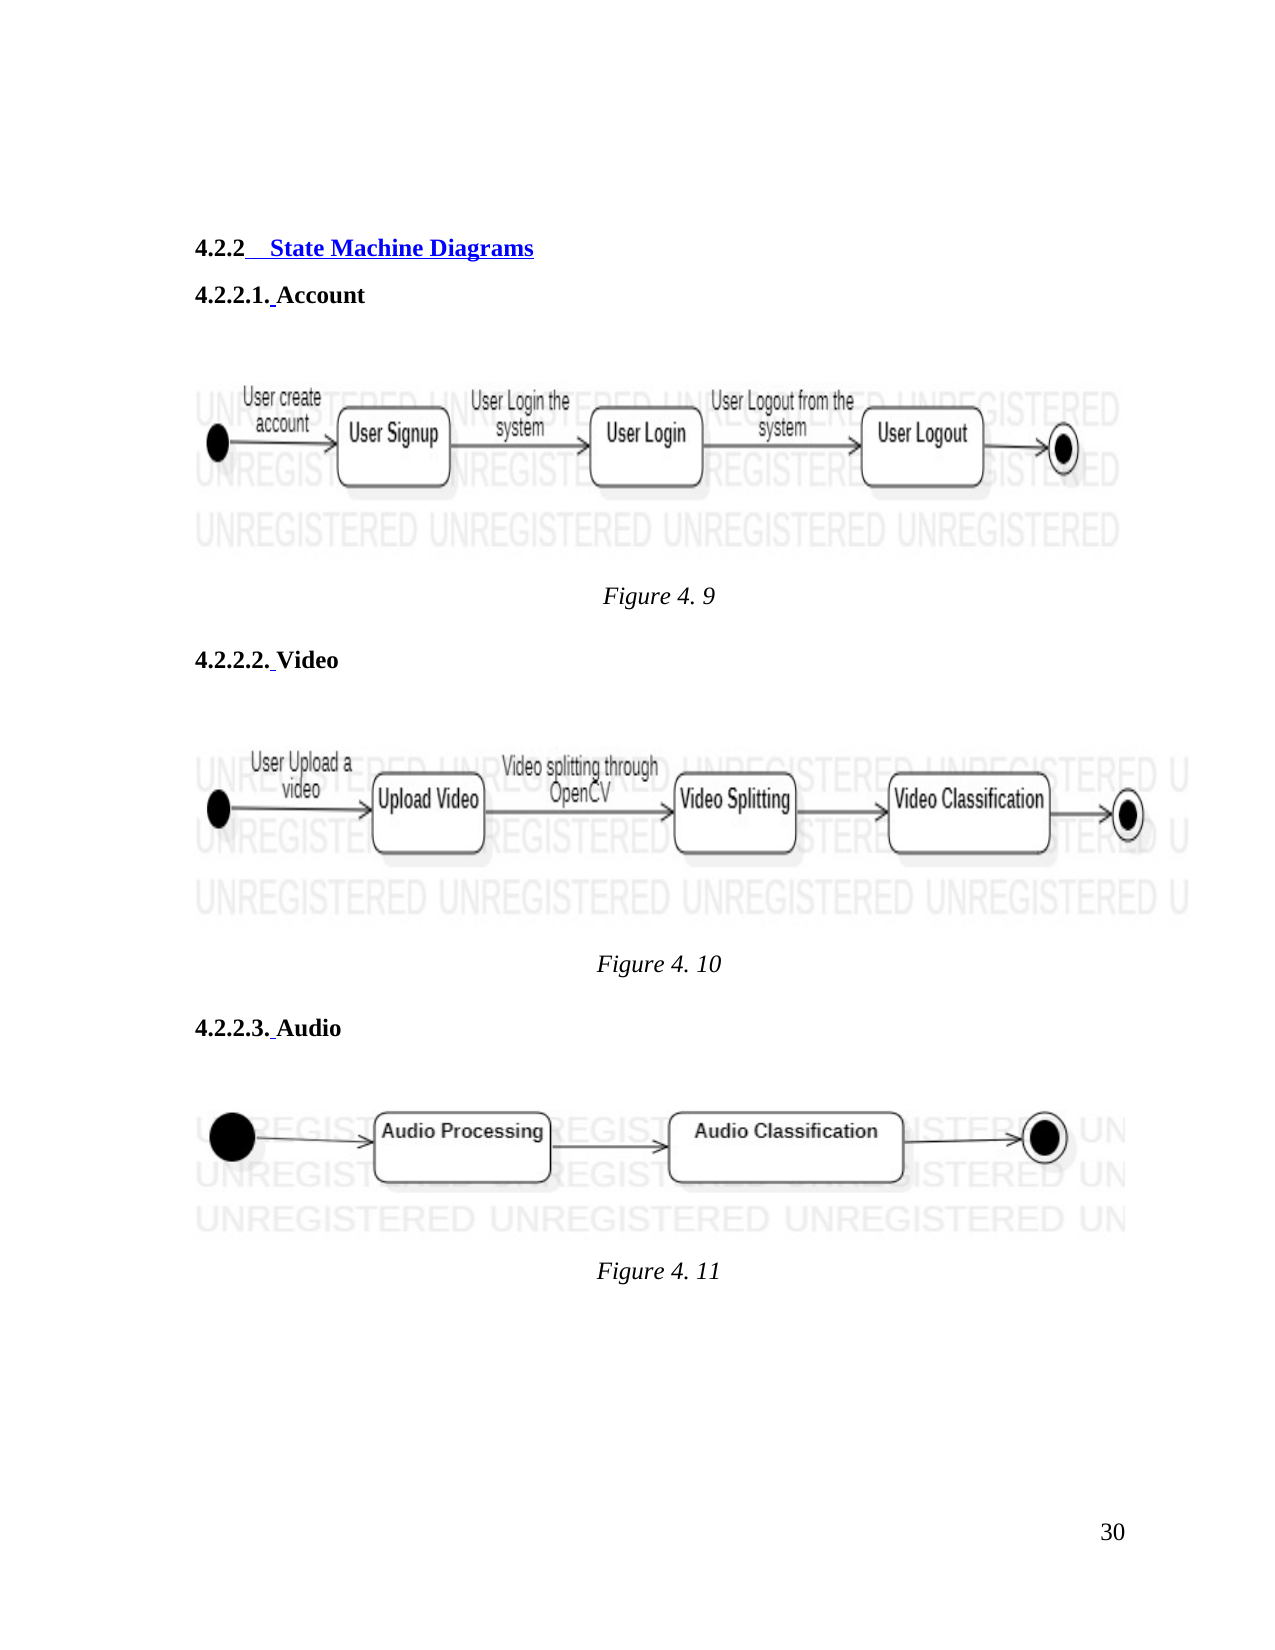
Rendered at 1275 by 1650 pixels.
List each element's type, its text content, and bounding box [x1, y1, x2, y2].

text Figure 4. 11 [195, 1256, 1125, 1285]
subtitle 4.2.2.3. Audio [195, 1013, 1125, 1041]
picture [195, 731, 1192, 935]
subtitle 4.2.2.2. Video [195, 645, 1125, 674]
subtitle 4.2.2.1. Account [195, 280, 1125, 309]
subtitle 4.2.2 State Machine Diagrams [195, 233, 1125, 262]
picture [195, 1098, 1125, 1242]
picture [195, 366, 1125, 567]
